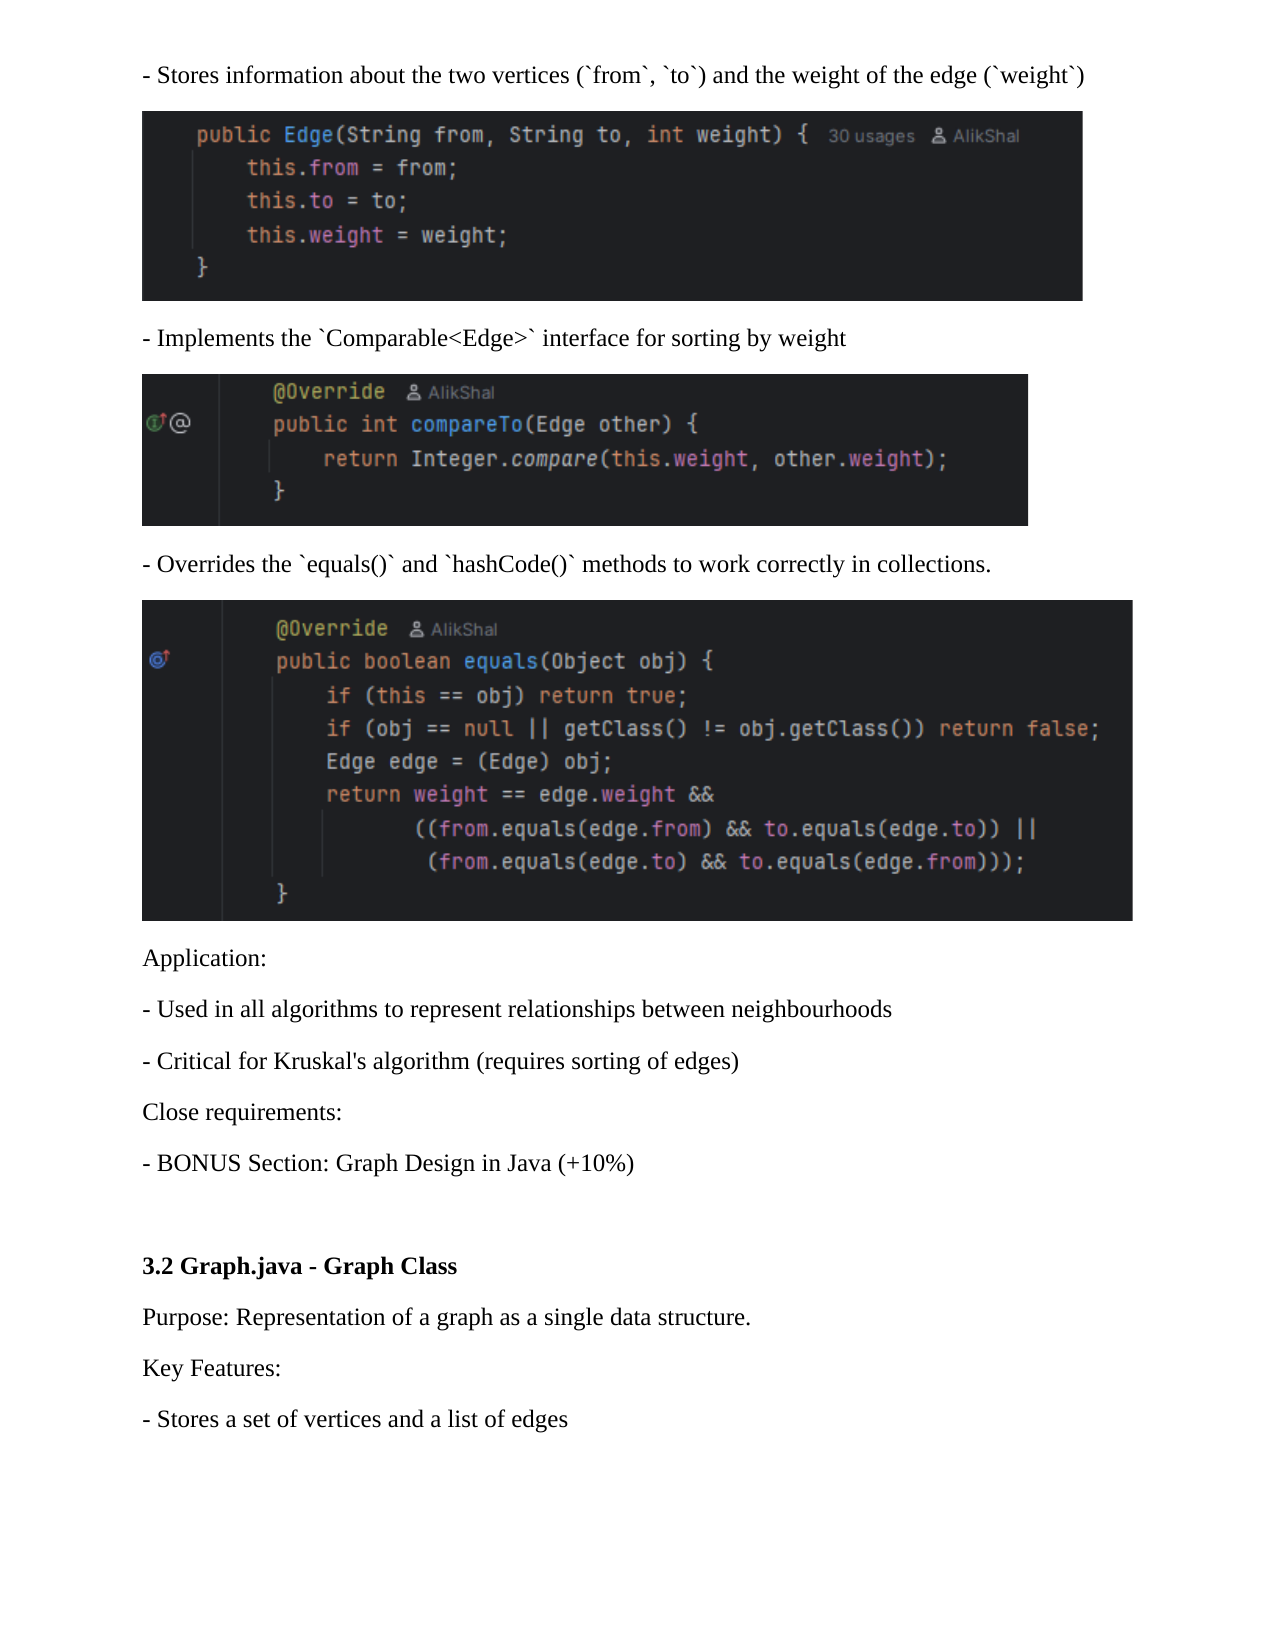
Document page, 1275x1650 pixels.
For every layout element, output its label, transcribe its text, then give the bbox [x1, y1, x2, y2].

text - Stores information about the two vertices (`from`, `to`) and the weight of the edge (`weight`) [142, 60, 1138, 89]
text - Critical for Kruskal's algorithm (requires sorting of edges) [142, 1046, 1138, 1074]
text Purpose: Representation of a graph as a single data structure. [142, 1302, 1138, 1331]
text Close requirements: [112, 1097, 1138, 1126]
text - Stores a set of vertices and a list of edges [142, 1404, 1138, 1433]
text - Overrides the `equals()` and `hashCode()` methods to work correctly in collections. [142, 549, 1138, 578]
picture [142, 374, 1029, 526]
text Application: [142, 943, 1138, 972]
picture [142, 111, 1083, 301]
picture [142, 600, 1133, 921]
text 3.2 Graph.java - Graph Class [112, 1251, 1138, 1279]
text - BONUS Section: Graph Design in Java (+10%) [142, 1148, 1138, 1177]
text - Used in all algorithms to represent relationships between neighbourhoods [142, 994, 1138, 1023]
text - Implements the `Comparable<Edge>` interface for sorting by weight [142, 323, 1138, 352]
text Key Features: [142, 1353, 1138, 1382]
